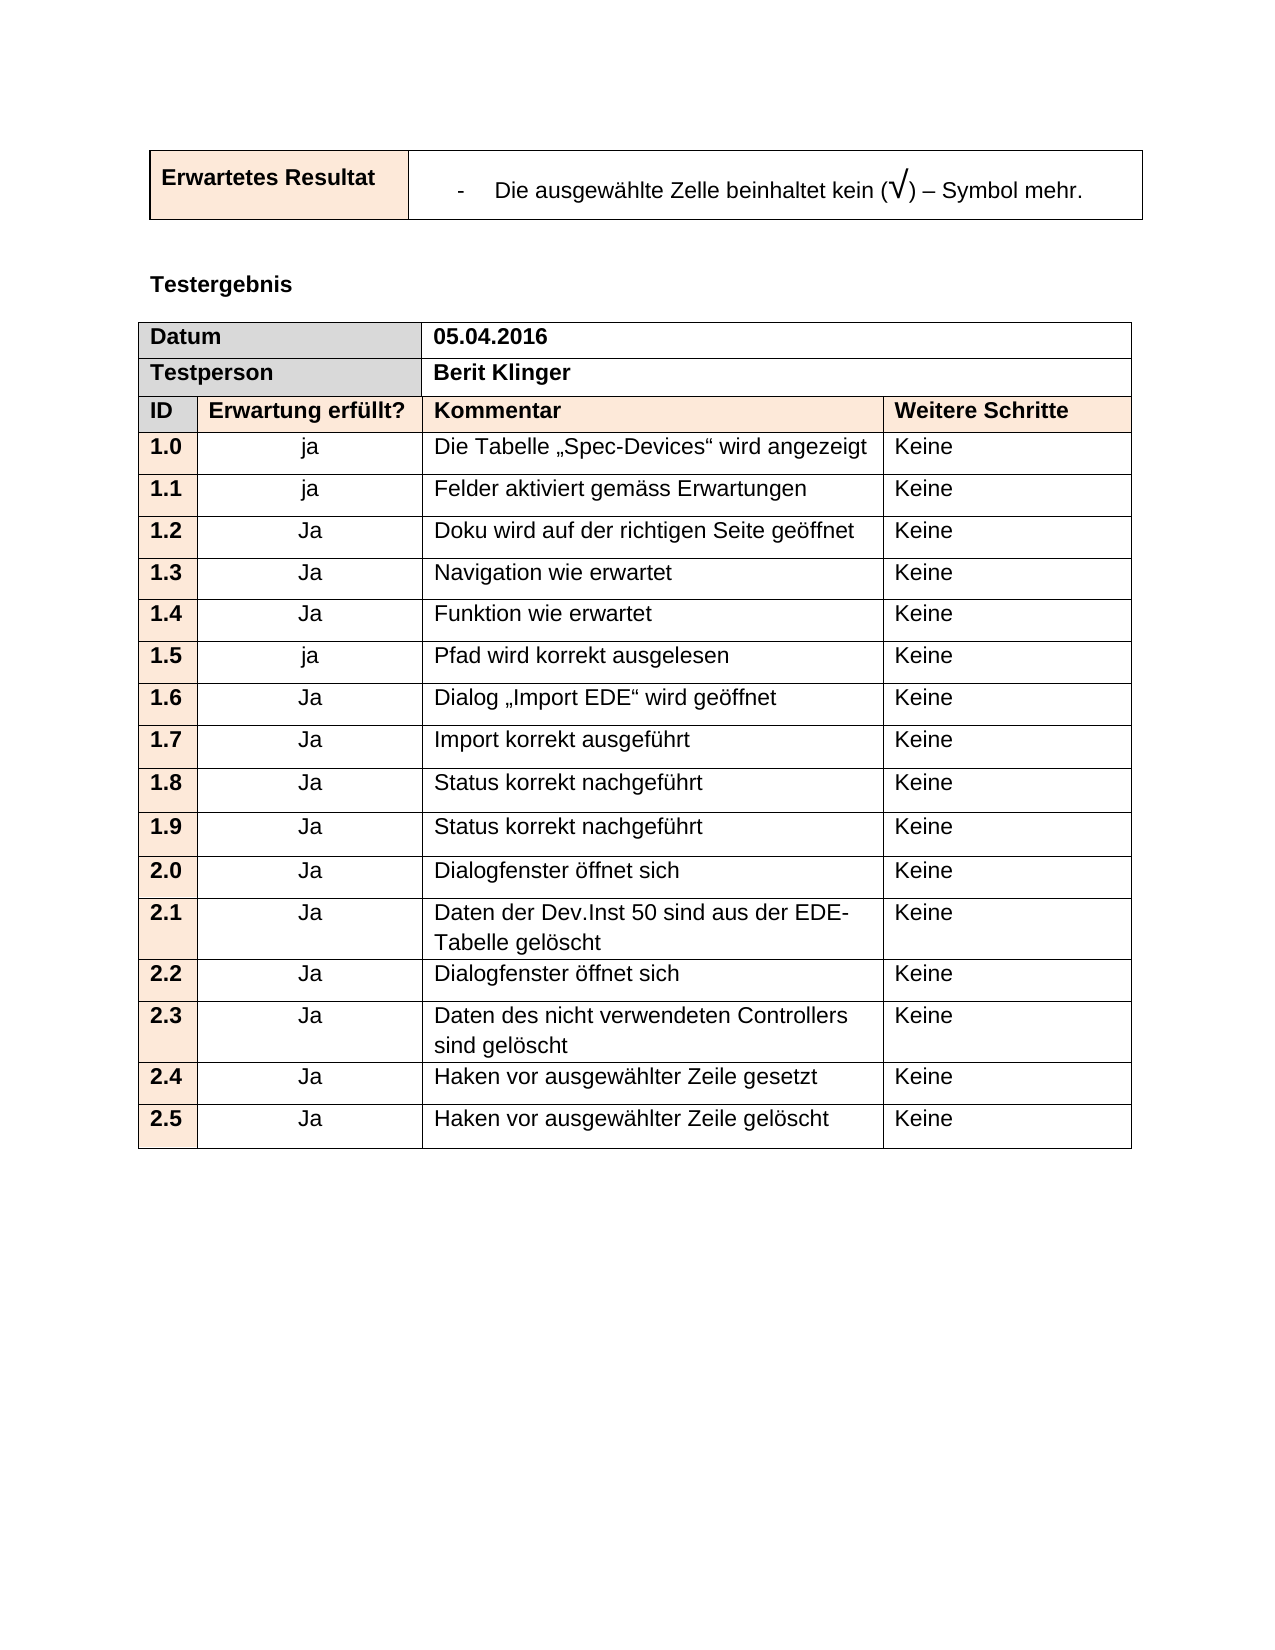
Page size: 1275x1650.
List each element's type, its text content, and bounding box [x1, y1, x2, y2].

table_cell 1.7 [139, 726, 197, 768]
table_cell Daten des nicht verwendeten Controllers sind gelöscht [423, 1002, 883, 1062]
table_cell Import korrekt ausgeführt [423, 726, 883, 768]
table_cell Keine [884, 899, 1131, 959]
table_cell Keine [884, 600, 1131, 641]
table_cell Keine [884, 517, 1131, 558]
table_cell Keine [884, 559, 1131, 599]
table_cell Keine [884, 1002, 1131, 1062]
table_cell Testperson [139, 359, 421, 396]
table_cell Keine [884, 684, 1131, 725]
table_cell Status korrekt nachgeführt [423, 769, 883, 812]
table_cell Pfad wird korrekt ausgelesen [423, 642, 883, 683]
table_cell 2.2 [139, 960, 197, 1001]
table_cell Keine [884, 475, 1131, 516]
table_cell Ja [198, 684, 422, 725]
table_header 05.04.2016 [422, 323, 1131, 358]
table_cell 2.3 [139, 1002, 197, 1062]
table_cell 1.0 [139, 433, 197, 474]
table_cell Keine [884, 726, 1131, 768]
table_cell Ja [198, 600, 422, 641]
table_cell 1.4 [139, 600, 197, 641]
table_cell Keine [884, 433, 1131, 474]
table_cell Ja [198, 769, 422, 812]
table_cell Dialogfenster öffnet sich [423, 960, 883, 1001]
table_cell 2.0 [139, 857, 197, 897]
table_cell Keine [884, 642, 1131, 683]
table_cell Keine [884, 857, 1131, 897]
table_cell ja [198, 642, 422, 683]
table_cell Die Tabelle „Spec-Devices“ wird angezeigt [423, 433, 883, 474]
table_cell ja [198, 433, 422, 474]
table_cell Ja [198, 1063, 422, 1104]
table_cell Keine [884, 769, 1131, 812]
table_cell Ja [198, 899, 422, 959]
table_cell 1.3 [139, 559, 197, 599]
table_cell Ja [198, 1105, 422, 1147]
table_cell Erwartung erfüllt? [198, 397, 422, 432]
table_cell Funktion wie erwartet [423, 600, 883, 641]
text Testergebnis [150, 271, 1125, 298]
table_cell Weitere Schritte [884, 397, 1131, 432]
table_cell 2.5 [139, 1105, 197, 1147]
table_cell Status korrekt nachgeführt [423, 813, 883, 856]
table_cell Doku wird auf der richtigen Seite geöffnet [423, 517, 883, 558]
table_cell Haken vor ausgewählter Zeile gesetzt [423, 1063, 883, 1104]
table_cell 1.8 [139, 769, 197, 812]
table_cell Berit Klinger [422, 359, 1131, 396]
table_header Datum [139, 323, 421, 358]
table_cell 1.1 [139, 475, 197, 516]
table_cell Dialog „Import EDE“ wird geöffnet [423, 684, 883, 725]
table_cell Ja [198, 960, 422, 1001]
table_cell 1.9 [139, 813, 197, 856]
table_cell 1.5 [139, 642, 197, 683]
table_cell Haken vor ausgewählter Zeile gelöscht [423, 1105, 883, 1147]
table_cell Dialogfenster öffnet sich [423, 857, 883, 897]
table_cell Ja [198, 813, 422, 856]
table_cell Ja [198, 559, 422, 599]
table_cell Ja [198, 726, 422, 768]
table_cell Ja [198, 857, 422, 897]
table_cell Ja [198, 1002, 422, 1062]
table_cell 2.1 [139, 899, 197, 959]
table_cell Keine [884, 1063, 1131, 1104]
table_cell 1.6 [139, 684, 197, 725]
table_cell Keine [884, 813, 1131, 856]
table_cell Keine [884, 960, 1131, 1001]
table_cell Felder aktiviert gemäss Erwartungen [423, 475, 883, 516]
table_cell 1.2 [139, 517, 197, 558]
table_cell Die ausgewählte Zelle beinhaltet kein (√) – Symbol mehr. [409, 151, 1142, 219]
table_cell ja [198, 475, 422, 516]
table_cell 2.4 [139, 1063, 197, 1104]
table_cell Daten der Dev.Inst 50 sind aus der EDE-Tabelle gelöscht [423, 899, 883, 959]
table_cell Kommentar [423, 397, 883, 432]
table_cell ID [139, 397, 197, 432]
table_cell Keine [884, 1105, 1131, 1147]
table_cell Erwartetes Resultat [151, 151, 408, 219]
table_cell Navigation wie erwartet [423, 559, 883, 599]
table_cell Ja [198, 517, 422, 558]
